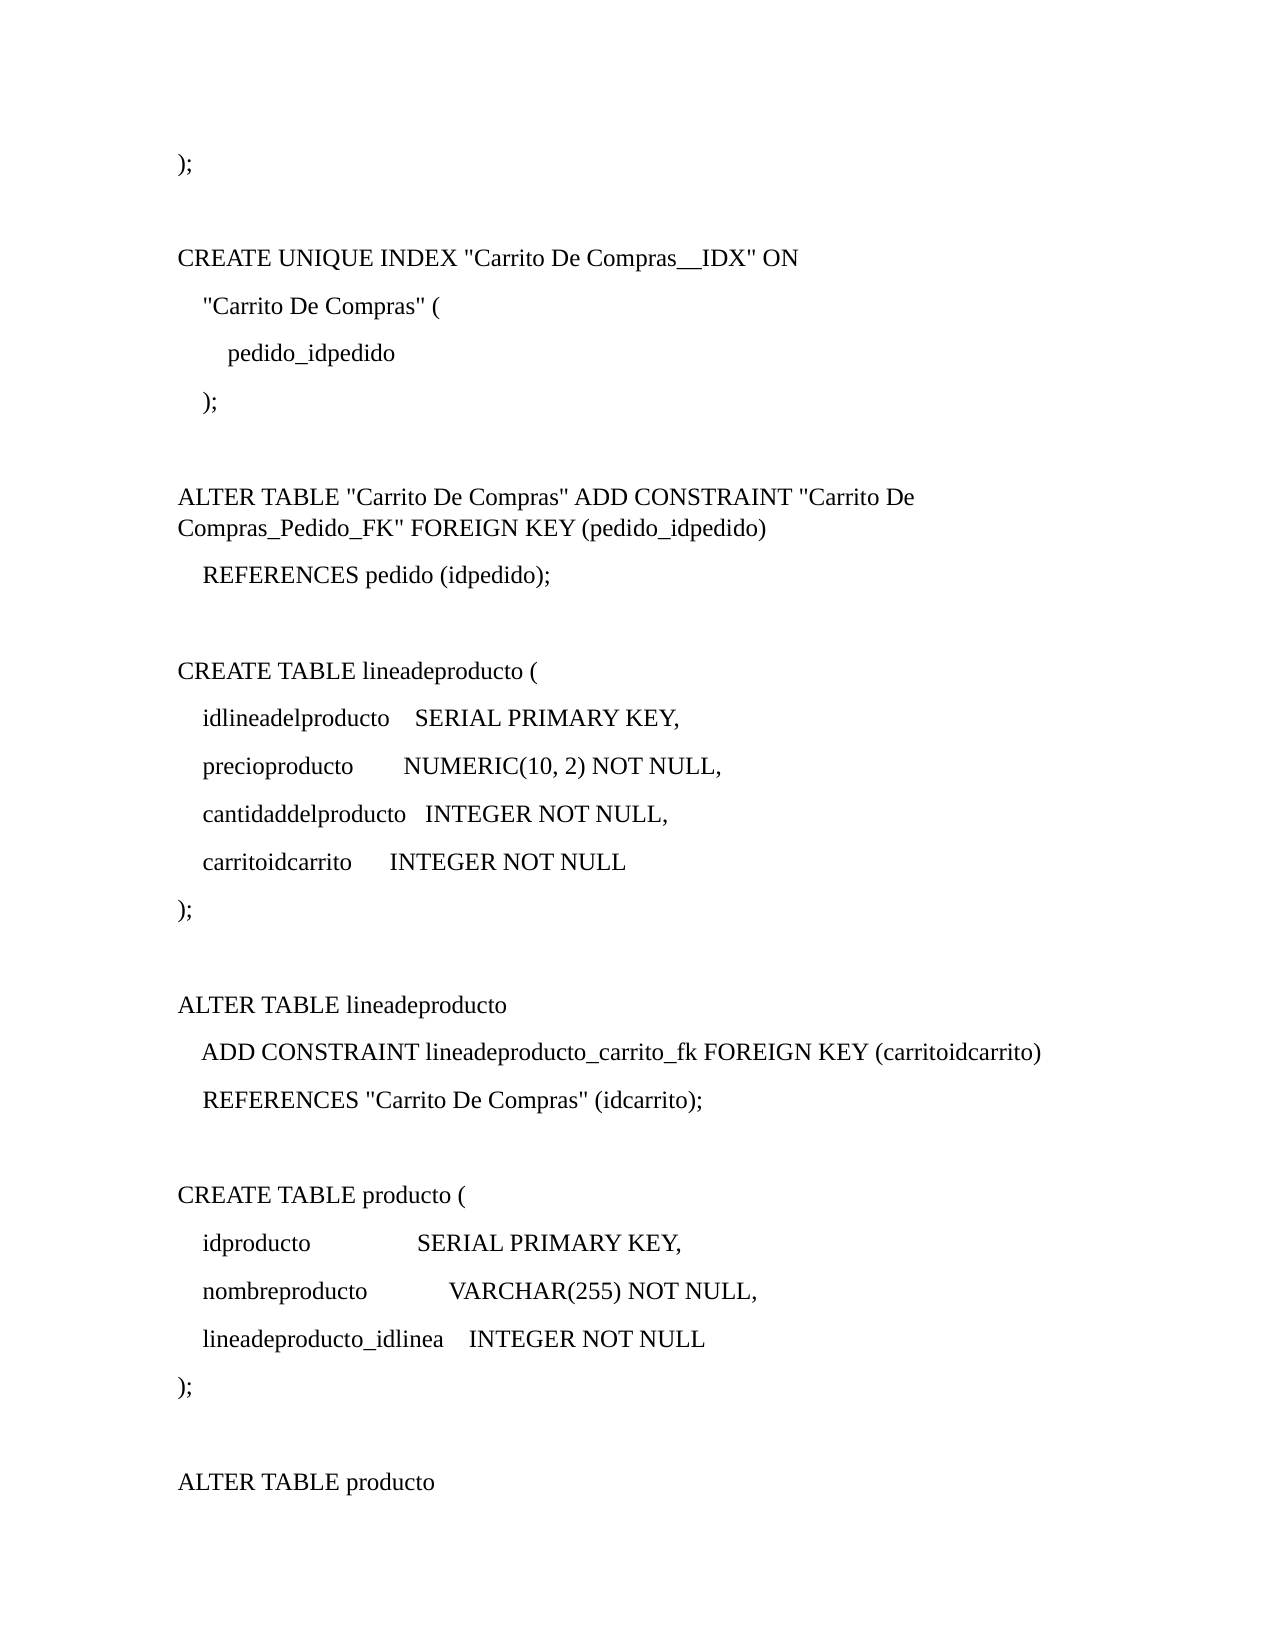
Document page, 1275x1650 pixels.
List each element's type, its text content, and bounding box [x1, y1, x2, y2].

text nombreproducto VARCHAR(255) NOT NULL, [177, 1276, 1098, 1305]
text cantidaddelproducto INTEGER NOT NULL, [177, 799, 1098, 828]
text CREATE TABLE lineadeproducto ( [177, 656, 1098, 684]
text REFERENCES "Carrito De Compras" (idcarrito); [177, 1085, 1098, 1114]
text ); [177, 148, 1098, 176]
text ALTER TABLE lineadeproducto [177, 990, 1098, 1018]
text carritoidcarrito INTEGER NOT NULL [177, 847, 1098, 875]
text pedido_idpedido [177, 338, 1098, 367]
text CREATE UNIQUE INDEX "Carrito De Compras__IDX" ON [177, 243, 1098, 272]
text ALTER TABLE "Carrito De Compras" ADD CONSTRAINT "Carrito De Compras_Pedido_FK" FOREIGN KEY (pedido_idpedido) [177, 482, 1098, 541]
text ); [177, 894, 1098, 923]
text idproducto SERIAL PRIMARY KEY, [177, 1228, 1098, 1257]
text idlineadelproducto SERIAL PRIMARY KEY, [177, 703, 1098, 732]
text lineadeproducto_idlinea INTEGER NOT NULL [177, 1324, 1098, 1352]
text precioproducto NUMERIC(10, 2) NOT NULL, [177, 751, 1098, 780]
text ); [177, 1371, 1098, 1400]
text "Carrito De Compras" ( [177, 291, 1098, 319]
text REFERENCES pedido (idpedido); [177, 560, 1098, 589]
text ADD CONSTRAINT lineadeproducto_carrito_fk FOREIGN KEY (carritoidcarrito) [177, 1037, 1098, 1066]
text CREATE TABLE producto ( [177, 1181, 1098, 1209]
text ALTER TABLE producto [177, 1467, 1098, 1496]
text ); [177, 386, 1098, 415]
